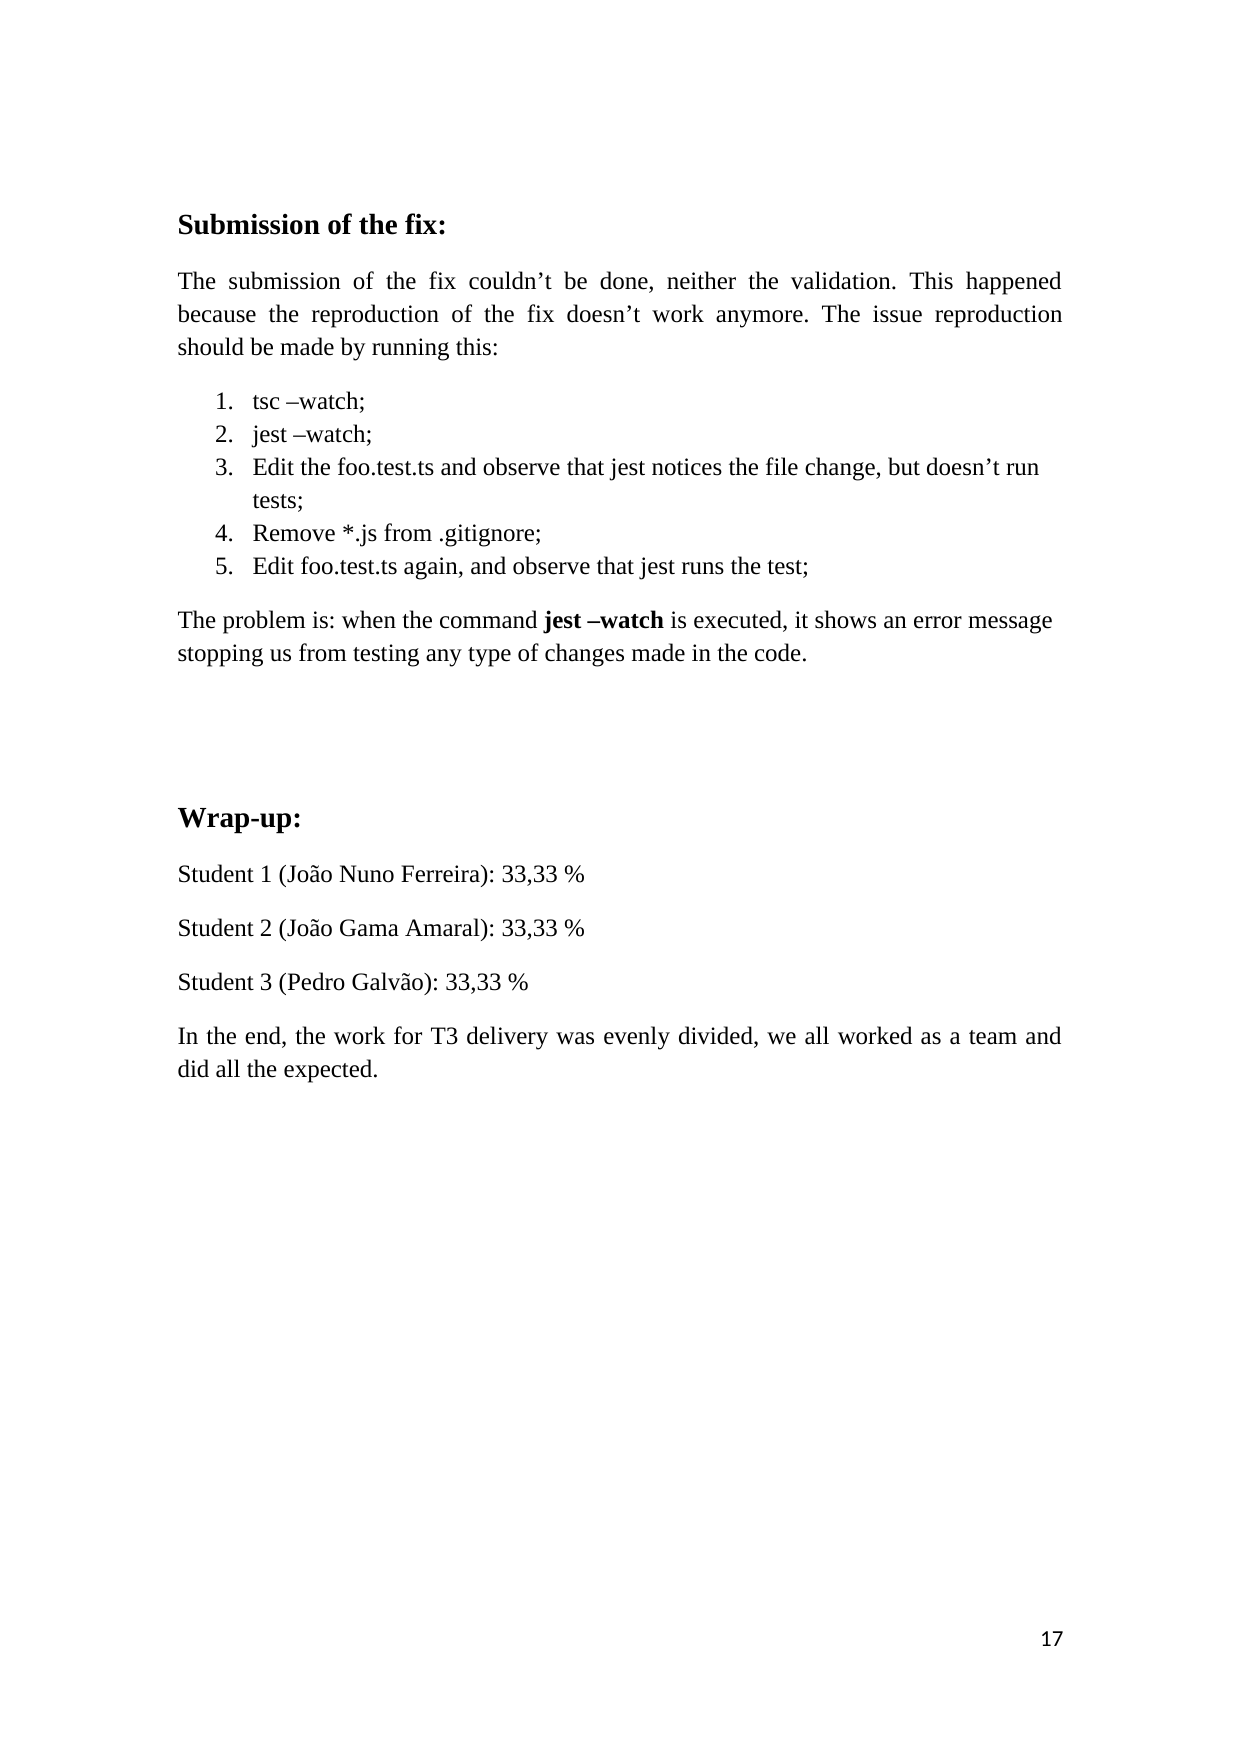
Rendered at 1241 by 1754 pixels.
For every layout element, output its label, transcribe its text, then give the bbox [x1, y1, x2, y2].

text In the end, the work for T3 delivery was evenly divided, we all worked as a team and did all the expected. [177, 1021, 1063, 1082]
text The problem is: when the command jest –watch is executed, it shows an error message stopping us from testing any type of changes made in the code. [177, 605, 1063, 667]
text Submission of the fix: [177, 207, 1063, 241]
list Edit the foo.test.ts and observe that jest notices the file change, but doesn’t run tests; [215, 452, 1063, 514]
list tsc –watch; [215, 386, 1063, 415]
text The submission of the fix couldn’t be done, neither the validation. This happened because the reproduction of the fix doesn’t work anymore. The issue reproduction should be made by running this: [177, 266, 1063, 361]
text Student 3 (Pedro Galvão): 33,33 % [177, 967, 1063, 996]
list jest –watch; [215, 419, 1063, 448]
list Remove *.js from .gitignore; [215, 518, 1063, 547]
list Edit foo.test.ts again, and observe that jest runs the test; [215, 551, 1063, 580]
text Wrap-up: [177, 800, 1063, 833]
text Student 1 (João Nuno Ferreira): 33,33 % [177, 859, 1063, 888]
text Student 2 (João Gama Amaral): 33,33 % [177, 913, 1063, 942]
